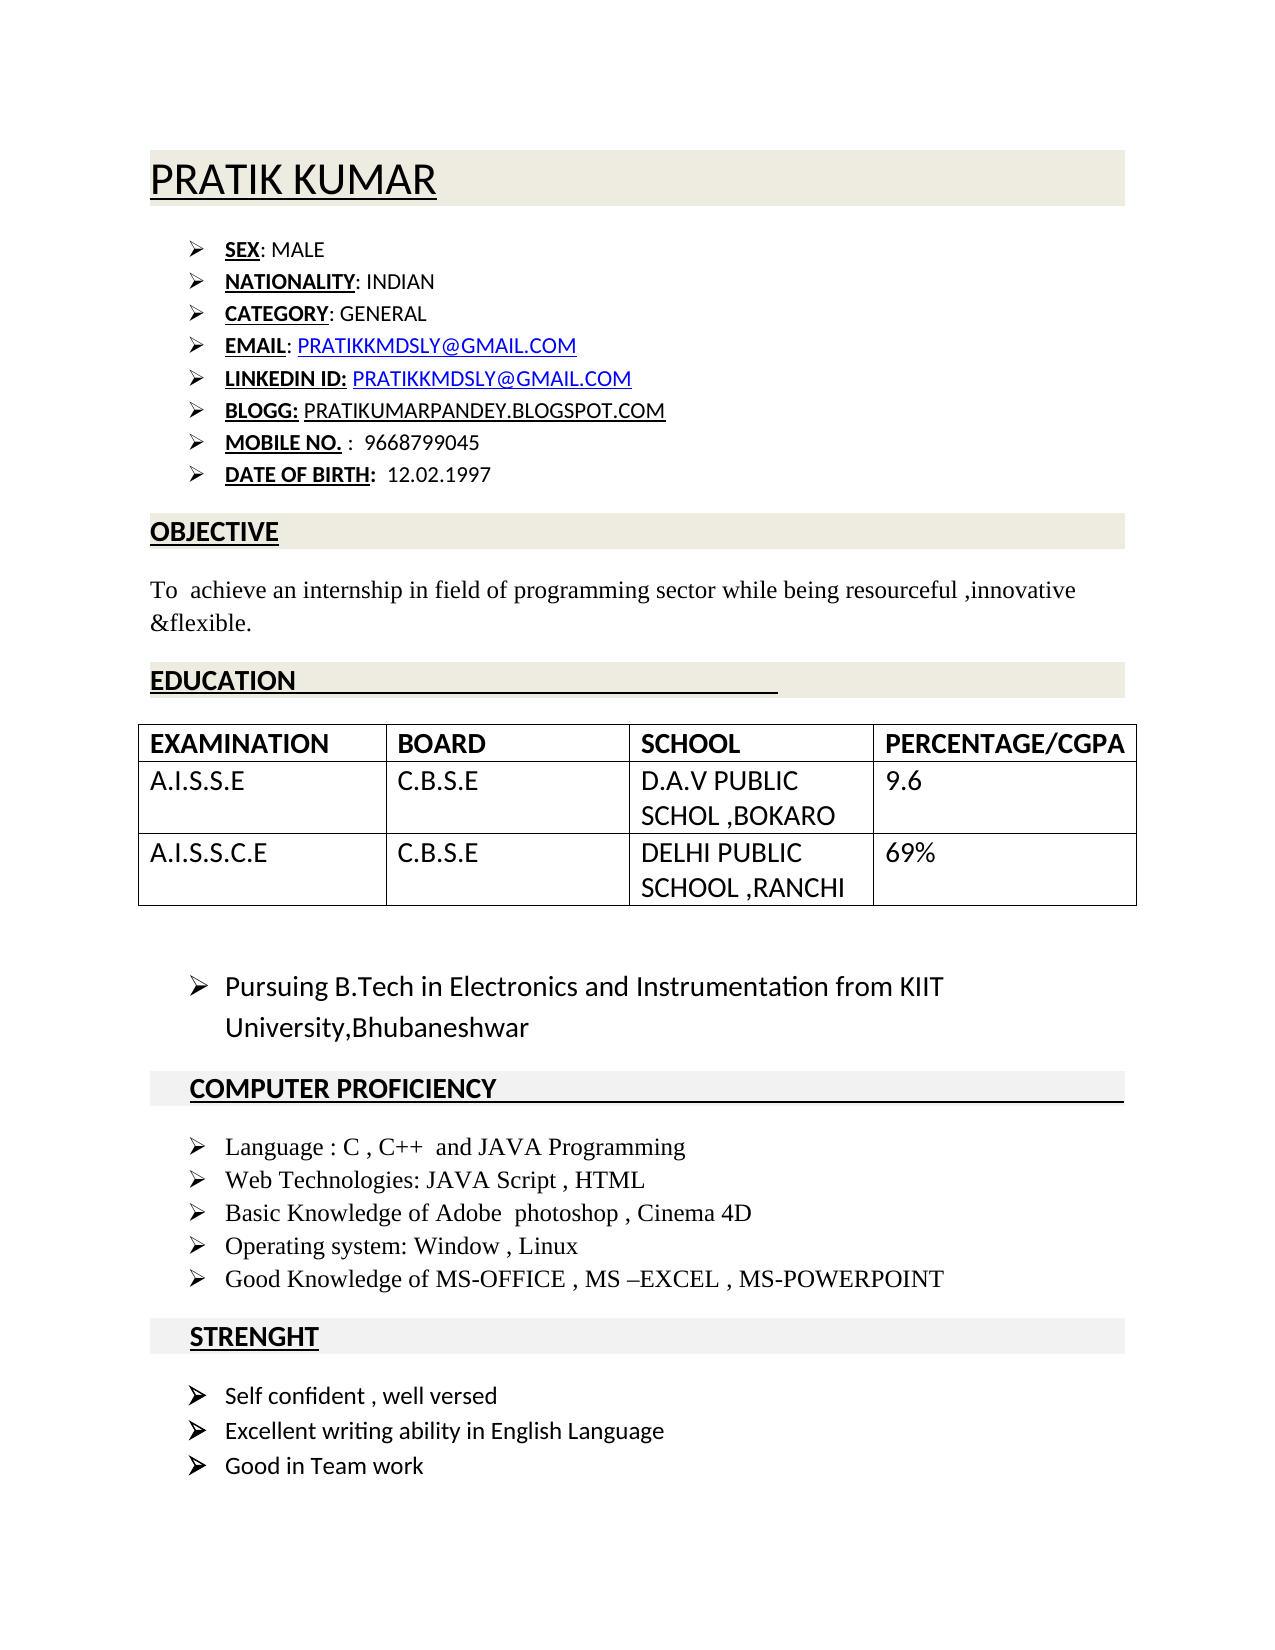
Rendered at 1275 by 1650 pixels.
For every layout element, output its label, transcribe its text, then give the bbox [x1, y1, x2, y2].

list MOBILE NO. : 9668799045 [187, 428, 1125, 456]
list NATIONALITY: INDIAN [187, 267, 1125, 295]
list Excellent writing ability in English Language [187, 1415, 1125, 1446]
text EDUCATION [150, 662, 1125, 698]
table_header PERCENTAGE/CGPA [874, 725, 1136, 761]
list CATEGORY: GENERAL [187, 299, 1125, 327]
table_cell C.B.S.E [387, 834, 629, 905]
list BLOGG: PRATIKUMARPANDEY.BLOGSPOT.COM [187, 396, 1125, 424]
text PRATIK KUMAR [150, 150, 1125, 206]
list DATE OF BIRTH: 12.02.1997 [187, 460, 1125, 488]
text STRENGHT [150, 1318, 1125, 1354]
table_cell A.I.S.S.C.E [139, 834, 386, 905]
text OBJECTIVE [150, 513, 1125, 549]
list Operating system: Window , Linux [187, 1231, 1125, 1260]
table_cell DELHI PUBLIC SCHOOL ,RANCHI [630, 834, 873, 905]
list Good in Team work [187, 1450, 1125, 1481]
list Good Knowledge of MS-OFFICE , MS –EXCEL , MS-POWERPOINT [187, 1264, 1125, 1293]
list Pursuing B.Tech in Electronics and Instrumentation from KIIT University,Bhubaneshwar [187, 968, 1125, 1044]
table_cell 69% [874, 834, 1136, 905]
table_cell D.A.V PUBLIC SCHOL ,BOKARO [630, 762, 873, 833]
list Web Technologies: JAVA Script , HTML [187, 1165, 1125, 1194]
table_header EXAMINATION [139, 725, 386, 761]
list EMAIL: PRATIKKMDSLY@GMAIL.COM [187, 332, 1125, 360]
text COMPUTER PROFICIENCY [150, 1071, 1125, 1106]
table_header BOARD [387, 725, 629, 761]
list Language : C , C++ and JAVA Programming [187, 1132, 1125, 1161]
list Self confident , well versed [187, 1380, 1125, 1411]
table_cell A.I.S.S.E [139, 762, 386, 833]
list SEX: MALE [187, 235, 1125, 263]
table_cell 9.6 [874, 762, 1136, 833]
list LINKEDIN ID: PRATIKKMDSLY@GMAIL.COM [187, 364, 1125, 392]
list Basic Knowledge of Adobe photoshop , Cinema 4D [187, 1198, 1125, 1227]
table_cell C.B.S.E [387, 762, 629, 833]
table_header SCHOOL [630, 725, 873, 761]
text To achieve an internship in field of programming sector while being resourceful ,innovative &flexible. [150, 575, 1125, 637]
